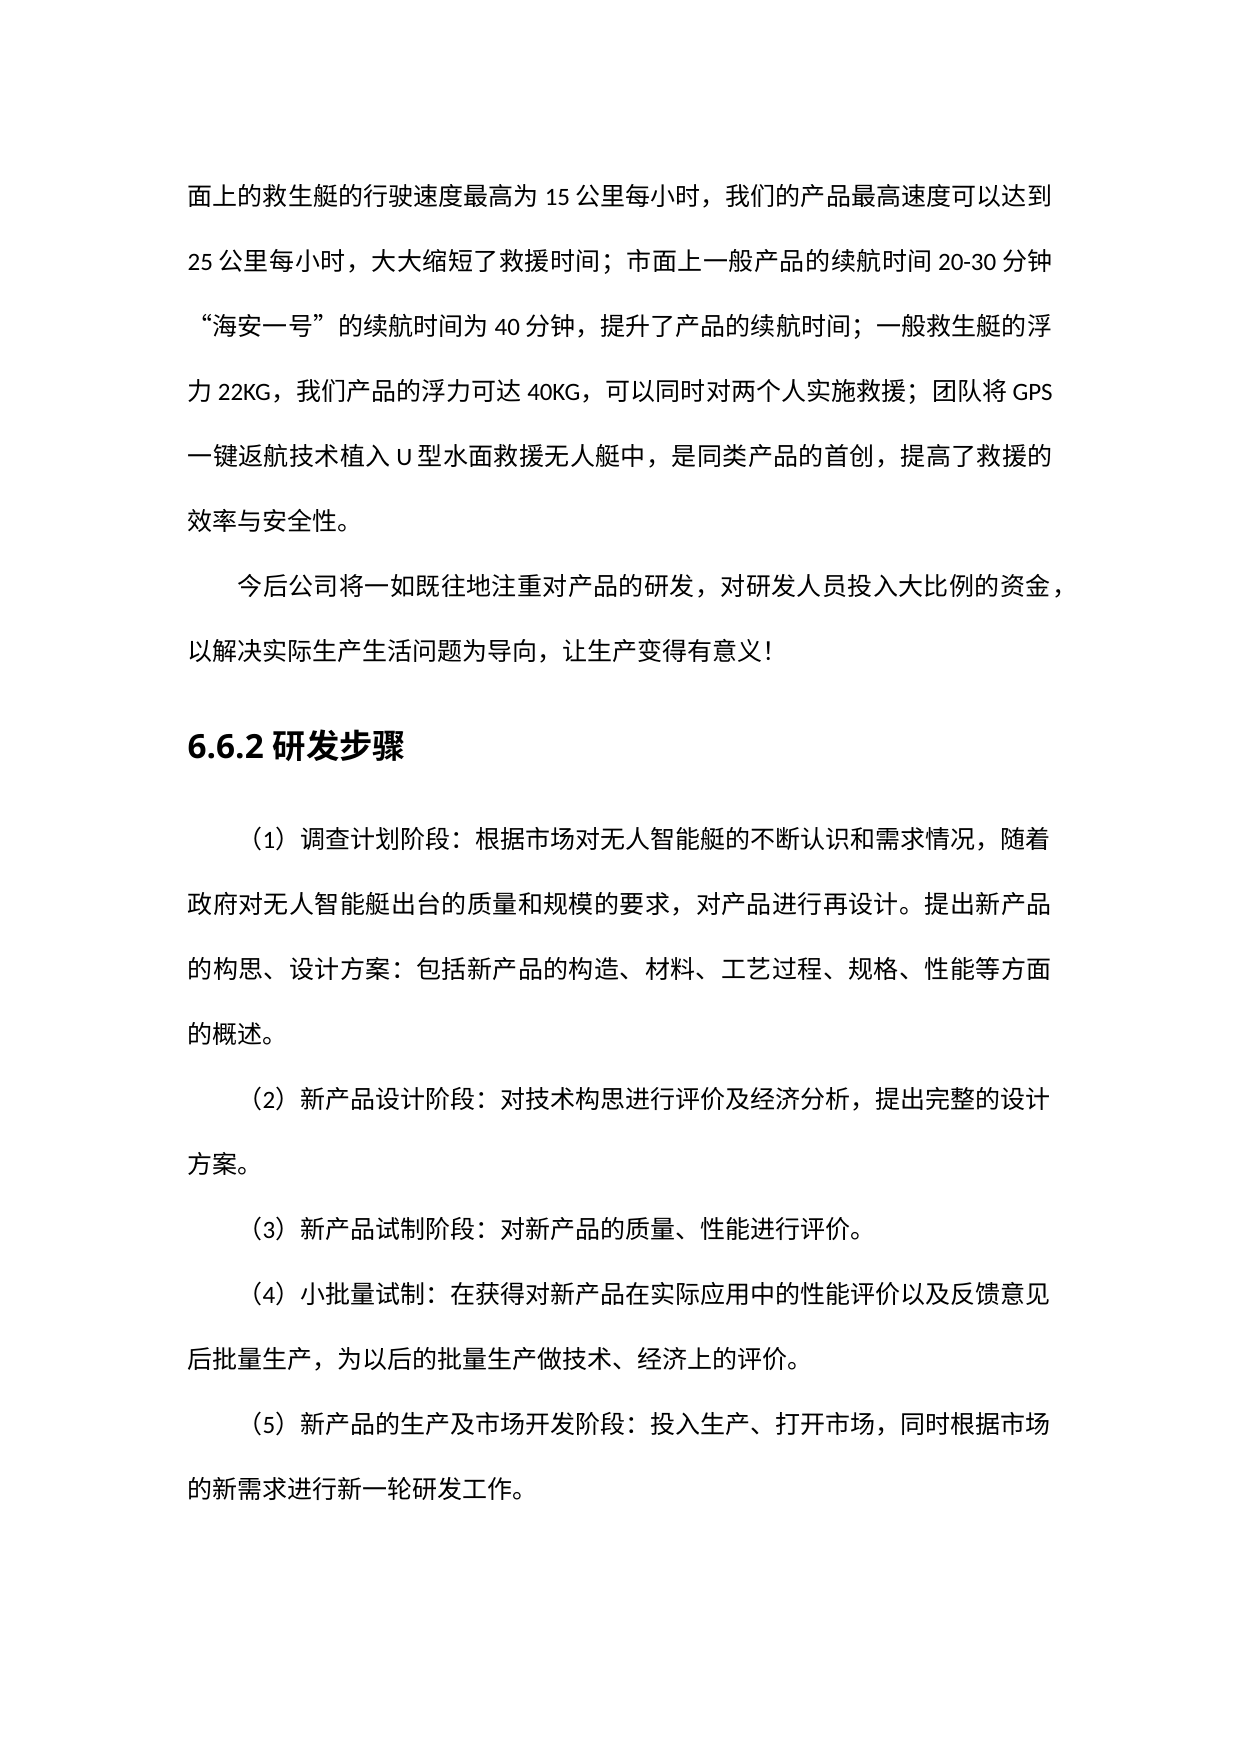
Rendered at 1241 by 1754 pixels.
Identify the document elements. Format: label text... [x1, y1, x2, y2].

text （1）调查计划阶段：根据市场对无人智能艇的不断认识和需求情况，随着政府对无人智能艇出台的质量和规模的要求，对产品进行再设计。提出新产品的构思、设计方案：包括新产品的构造、材料、工艺过程、规格、性能等方面的概述。 [187, 805, 1053, 1065]
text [187, 162, 1053, 552]
text （3）新产品试制阶段：对新产品的质量、性能进行评价。 [187, 1195, 1053, 1260]
text 今后公司将一如既往地注重对产品的研发，对研发人员投入大比例的资金，以解决实际生产生活问题为导向，让生产变得有意义！ [187, 552, 1053, 682]
text （5）新产品的生产及市场开发阶段：投入生产、打开市场，同时根据市场的新需求进行新一轮研发工作。 [187, 1390, 1053, 1520]
subtitle 6.6.2 研发步骤 [187, 711, 1053, 776]
text （4）小批量试制：在获得对新产品在实际应用中的性能评价以及反馈意见后批量生产，为以后的批量生产做技术、经济上的评价。 [187, 1260, 1053, 1390]
text （2）新产品设计阶段：对技术构思进行评价及经济分析，提出完整的设计方案。 [187, 1065, 1053, 1195]
